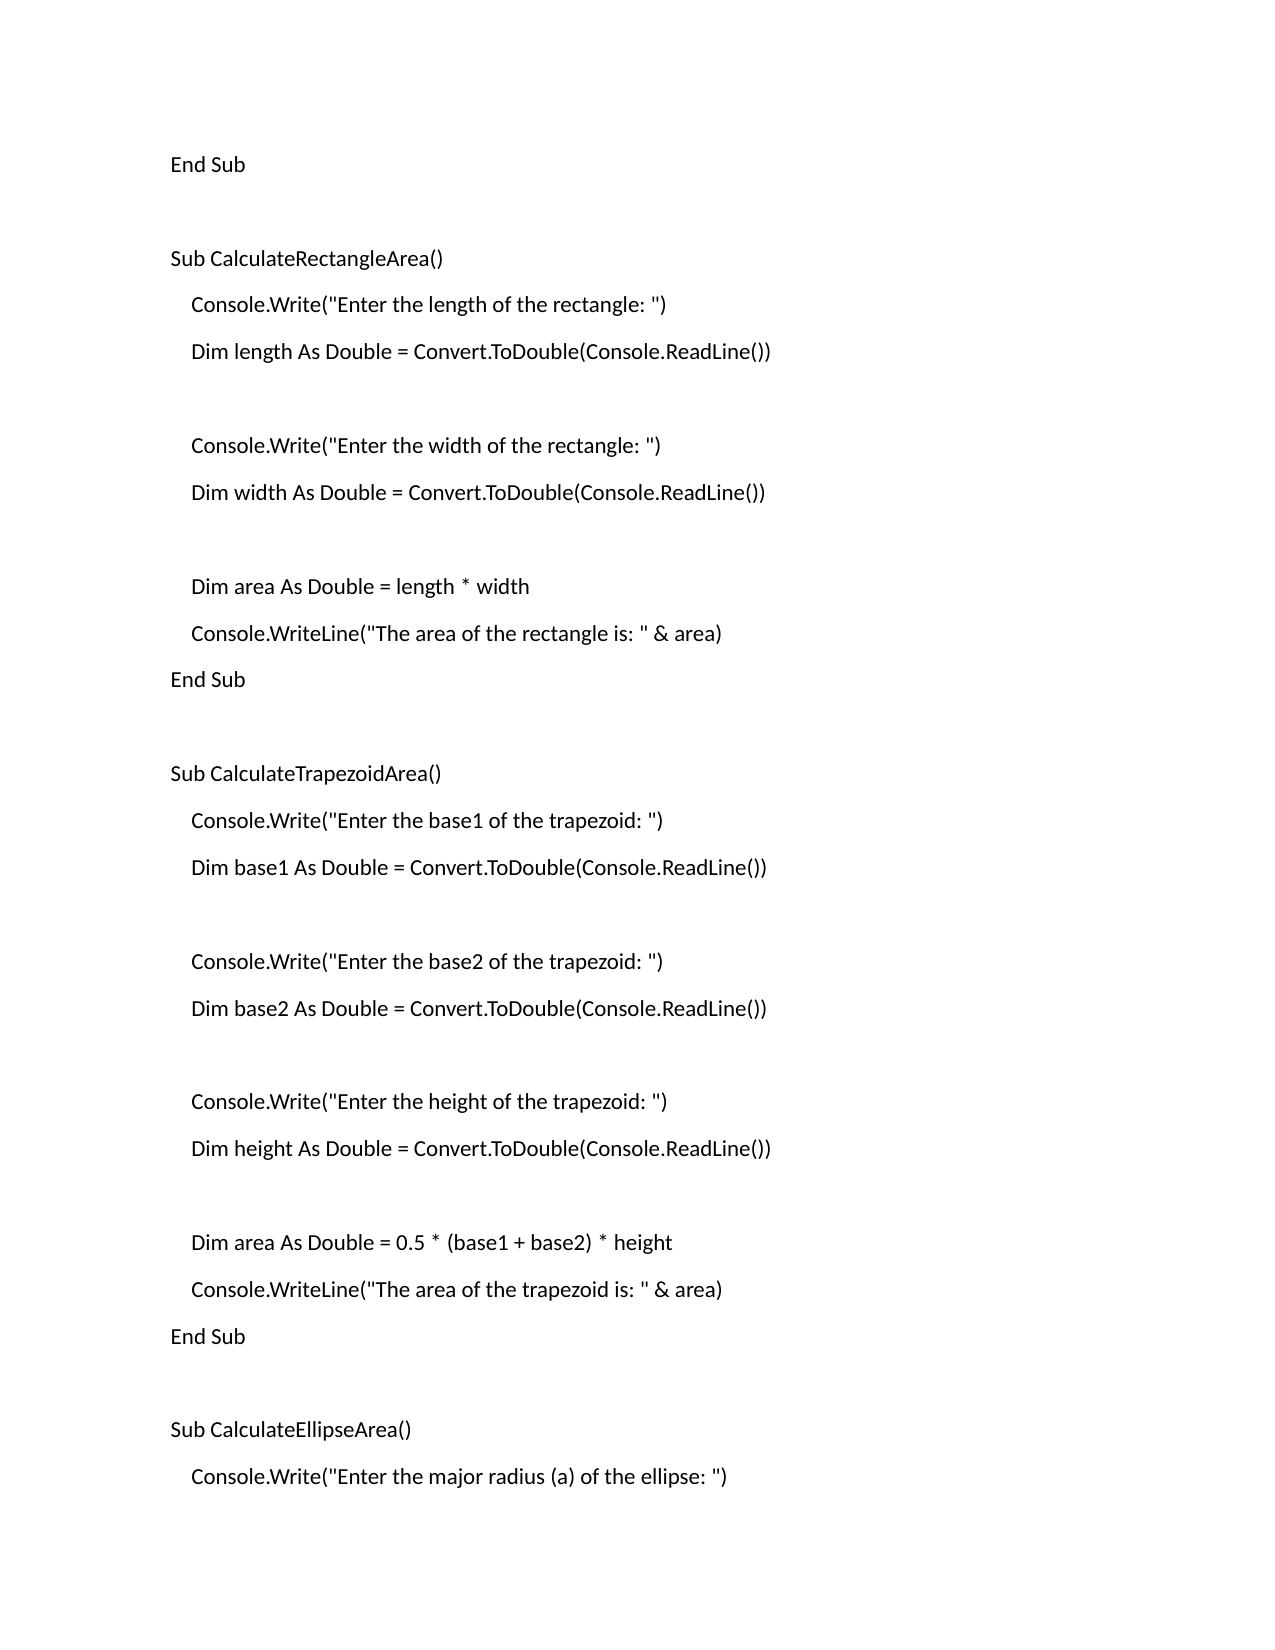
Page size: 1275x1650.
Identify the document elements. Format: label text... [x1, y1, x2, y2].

text Console.WriteLine("The area of the trapezoid is: " & area) [150, 1275, 1125, 1303]
text Sub CalculateEllipseArea() [150, 1416, 1125, 1444]
text Dim width As Double = Convert.ToDouble(Console.ReadLine()) [150, 478, 1125, 506]
text End Sub [150, 1322, 1125, 1350]
text Dim height As Double = Convert.ToDouble(Console.ReadLine()) [150, 1134, 1125, 1162]
text Console.Write("Enter the height of the trapezoid: ") [150, 1087, 1125, 1116]
text Dim base2 As Double = Convert.ToDouble(Console.ReadLine()) [150, 994, 1125, 1022]
text Console.Write("Enter the major radius (a) of the ellipse: ") [150, 1462, 1125, 1491]
text Console.WriteLine("The area of the rectangle is: " & area) [150, 619, 1125, 647]
text Sub CalculateRectangleArea() [150, 244, 1125, 272]
text Dim base1 As Double = Convert.ToDouble(Console.ReadLine()) [150, 853, 1125, 881]
text Dim area As Double = 0.5 * (base1 + base2) * height [150, 1228, 1125, 1256]
text End Sub [150, 150, 1125, 178]
text Console.Write("Enter the width of the rectangle: ") [150, 431, 1125, 459]
text Console.Write("Enter the base2 of the trapezoid: ") [150, 947, 1125, 975]
text Dim area As Double = length * width [150, 572, 1125, 600]
text Console.Write("Enter the base1 of the trapezoid: ") [150, 806, 1125, 834]
text Sub CalculateTrapezoidArea() [150, 759, 1125, 787]
text Dim length As Double = Convert.ToDouble(Console.ReadLine()) [150, 337, 1125, 366]
text End Sub [150, 666, 1125, 694]
text Console.Write("Enter the length of the rectangle: ") [150, 291, 1125, 319]
